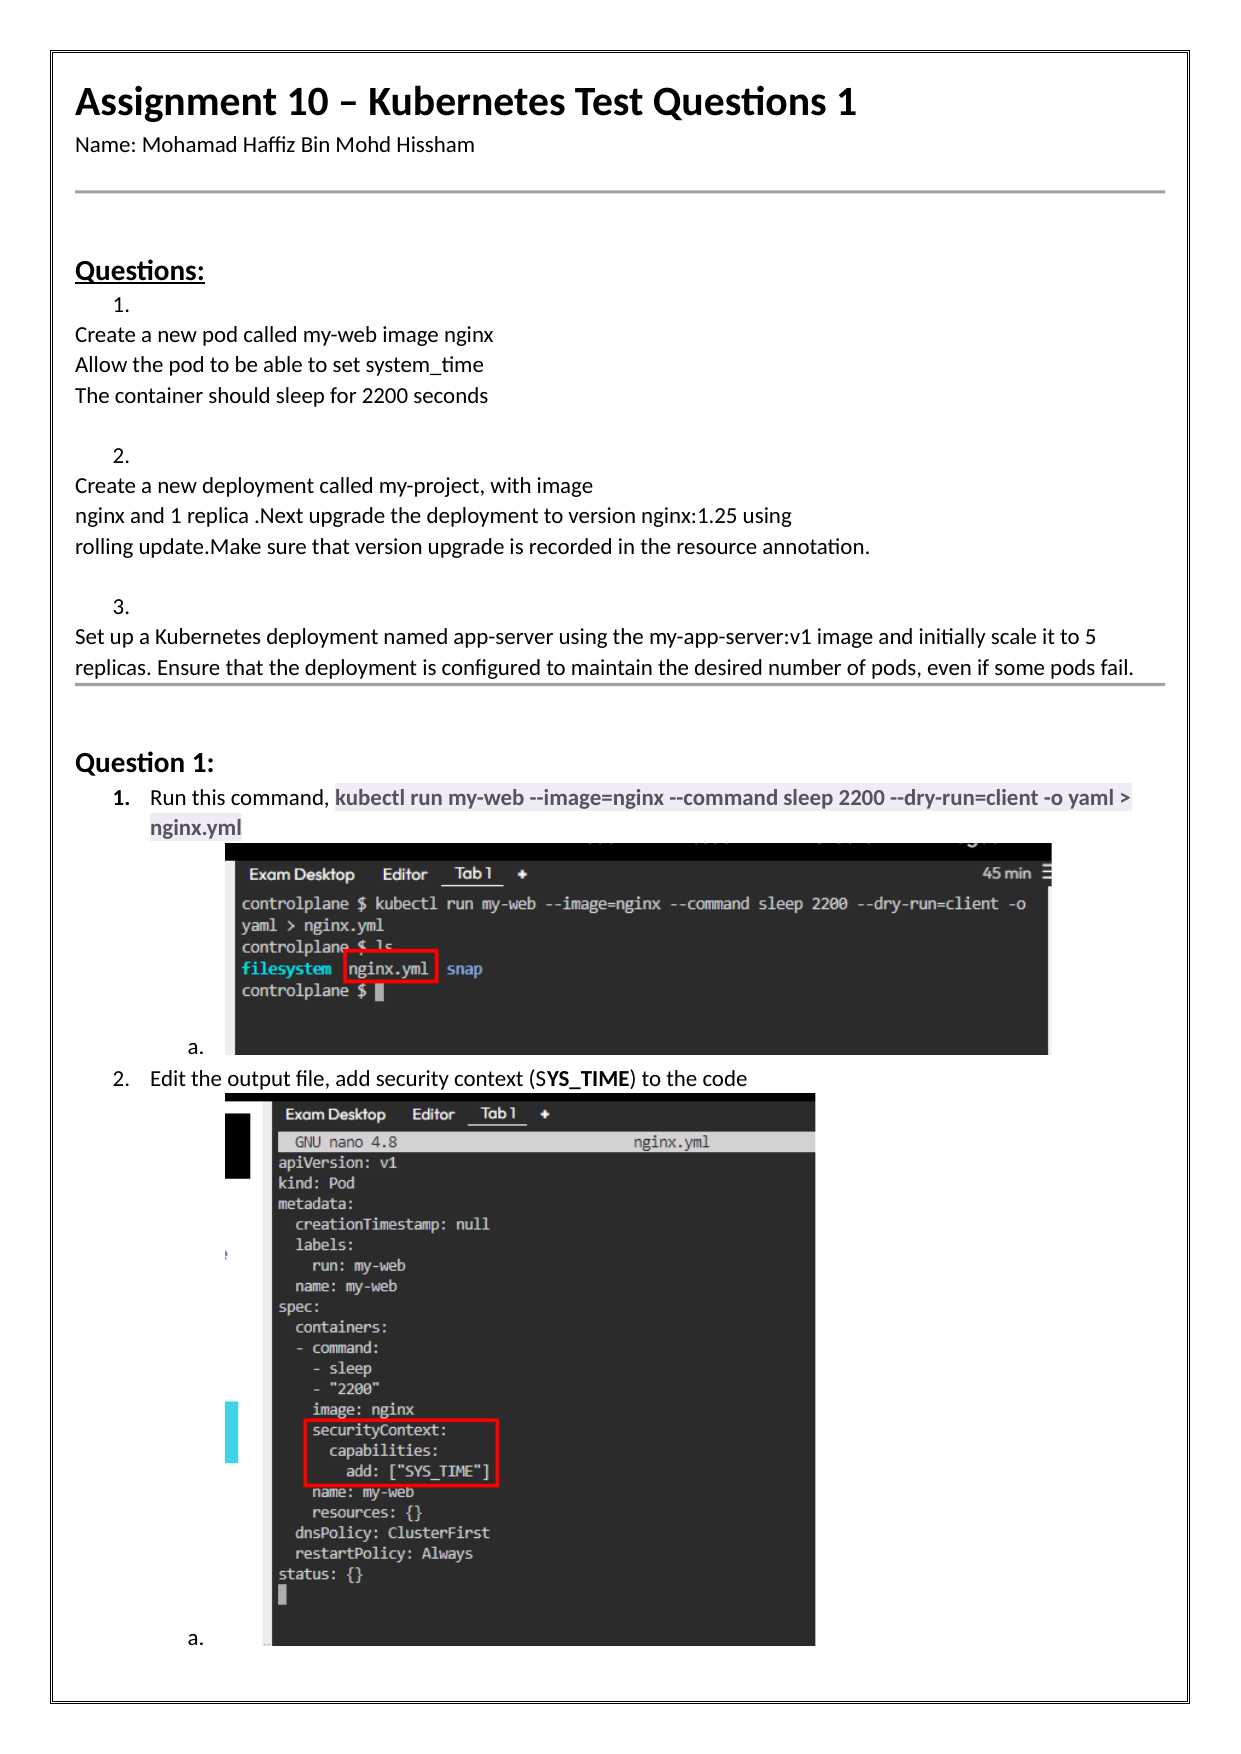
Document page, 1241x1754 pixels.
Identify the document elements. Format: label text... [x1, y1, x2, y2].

text Assignment 10 – Kubernetes Test Questions 1 [75, 75, 1165, 126]
picture [225, 843, 1052, 1055]
text nginx and 1 replica .Next upgrade the deployment to version nginx:1.25 using [75, 502, 1165, 530]
text Questions: [75, 252, 1165, 287]
text Allow the pod to be able to set system_time [75, 351, 1165, 379]
text Set up a Kubernetes deployment named app-server using the my-app-server:v1 image and initially scale it to 5 replicas. Ensure that the deployment is configured to maintain the desired number of pods, even if some pods fail. [75, 622, 1165, 681]
text The container should sleep for 2200 seconds [75, 381, 1165, 409]
text rolling update.Make sure that version upgrade is recorded in the resource annotation. [75, 532, 1165, 560]
picture [225, 1093, 816, 1646]
text Name: Mohamad Haffiz Bin Mohd Hissham [75, 130, 1165, 158]
list Run this command, kubectl run my-web --image=nginx --command sleep 2200 --dry-run=client -o yaml > nginx.yml [112, 783, 1165, 841]
text Question 1: [75, 744, 1165, 780]
list Edit the output file, add security context (SYS_TIME) to the code [112, 1064, 1165, 1092]
text Create a new pod called my-web image nginx [75, 320, 1165, 348]
text Create a new deployment called my-project, with image [75, 471, 1165, 499]
